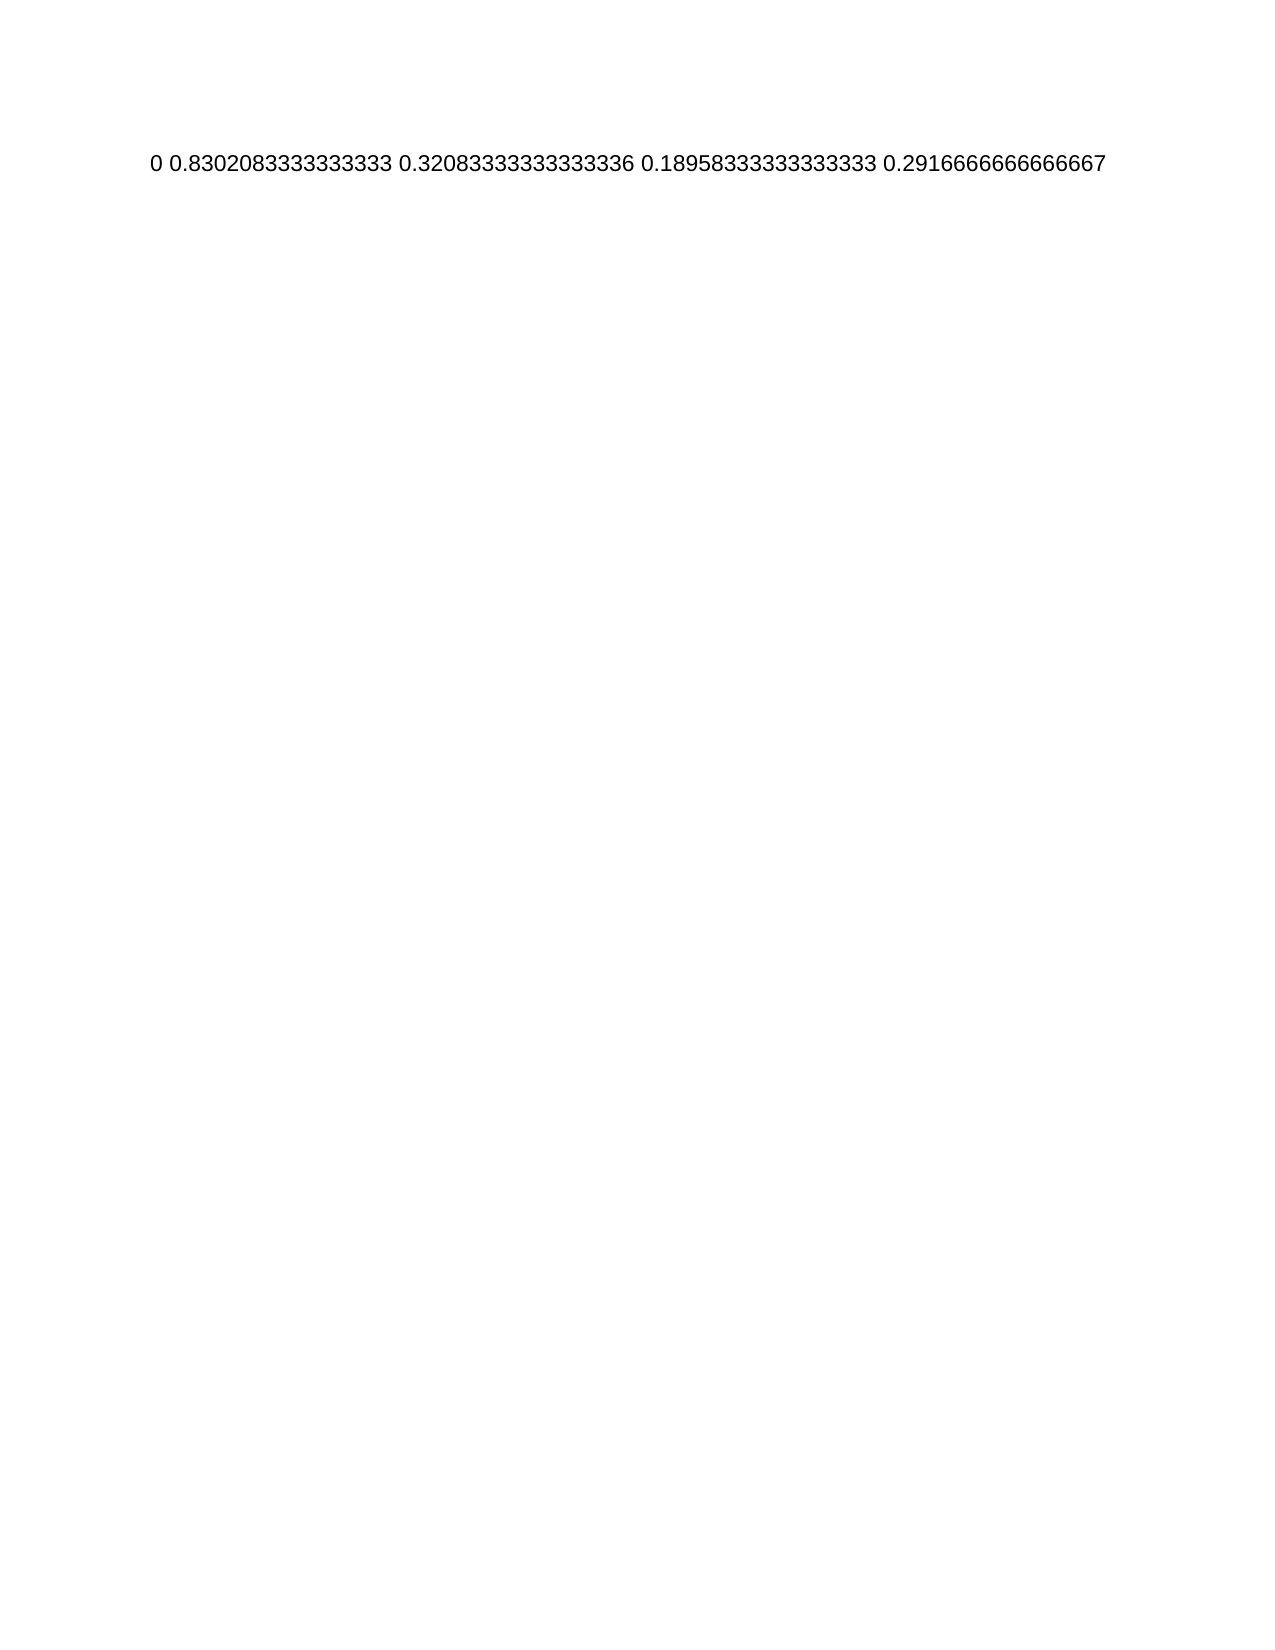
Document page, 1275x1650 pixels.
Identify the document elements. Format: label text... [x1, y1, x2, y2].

text 0 0.8302083333333333 0.32083333333333336 0.18958333333333333 0.2916666666666667 [150, 150, 1125, 176]
